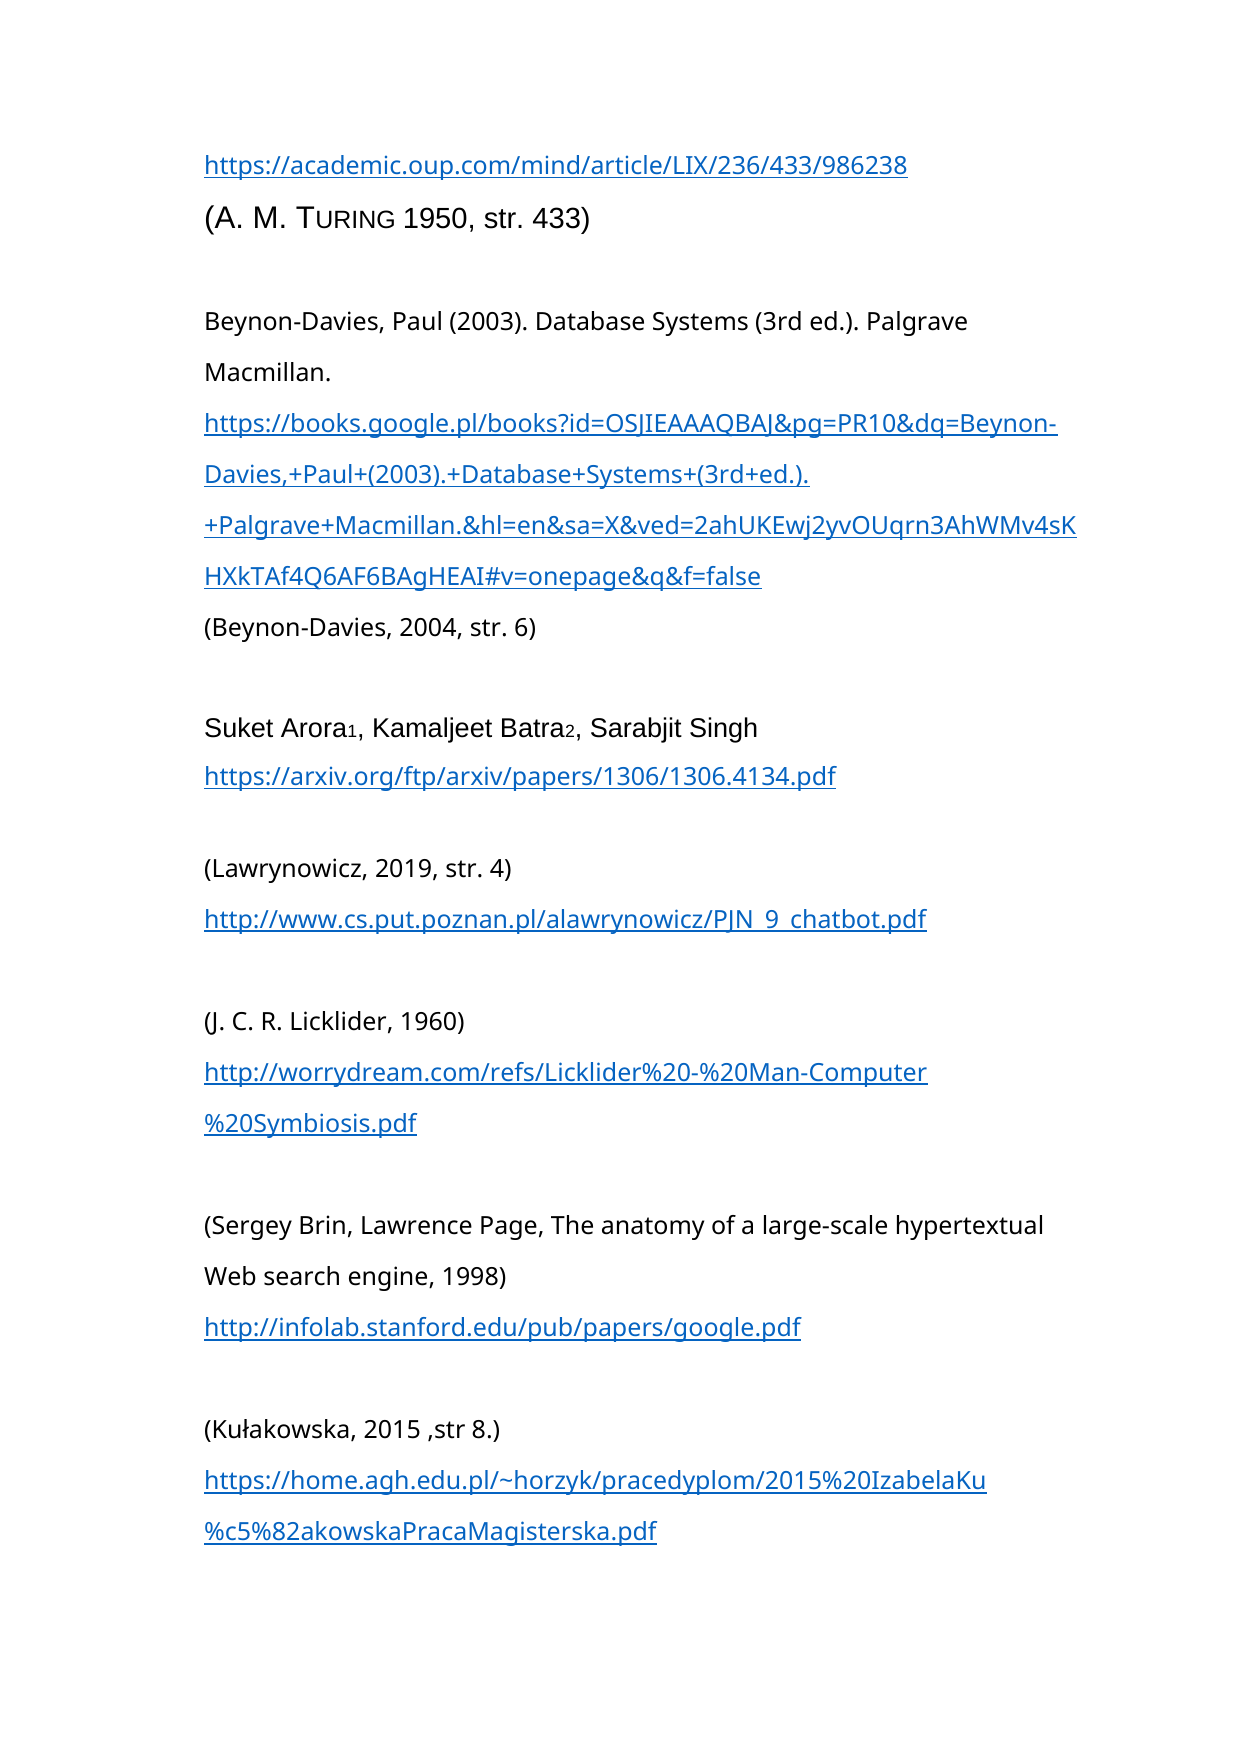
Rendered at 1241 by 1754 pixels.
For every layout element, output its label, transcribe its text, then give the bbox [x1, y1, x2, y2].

text (Beynon-Davies, 2004, str. 6) [204, 610, 1092, 644]
text http://www.cs.put.poznan.pl/alawrynowicz/PJN_9_chatbot.pdf [204, 901, 1092, 936]
text Suket Arora1, Kamaljeet Batra2, Sarabjit Singh [204, 712, 1092, 743]
text https://home.agh.edu.pl/~horzyk/pracedyplom/2015%20IzabelaKu%c5%82akowskaPracaMagisterska.pdf [204, 1463, 1092, 1548]
text http://infolab.stanford.edu/pub/papers/google.pdf [204, 1310, 1092, 1344]
text https://books.google.pl/books?id=OSJIEAAAQBAJ&pg=PR10&dq=Beynon-Davies,+Paul+(2003).+Database+Systems+(3rd+ed.).+Palgrave+Macmillan.&hl=en&sa=X&ved=2ahUKEwj2yvOUqrn3AhWMv4sKHXkTAf4Q6AF6BAgHEAI#v=onepage&q&f=false [204, 406, 1092, 593]
text Beynon-Davies, Paul (2003). Database Systems (3rd ed.). Palgrave Macmillan. [204, 304, 1092, 389]
text (Sergey Brin, Lawrence Page, The anatomy of a large-scale hypertextual Web search engine, 1998) [204, 1208, 1092, 1293]
text (Lawrynowicz, 2019, str. 4) [204, 850, 1092, 884]
text https://arxiv.org/ftp/arxiv/papers/1306/1306.4134.pdf [204, 759, 1092, 836]
text (J. C. R. Licklider, 1960) [204, 1003, 1092, 1038]
text http://worrydream.com/refs/Licklider%20-%20Man-Computer%20Symbiosis.pdf [204, 1054, 1092, 1140]
text (Kułakowska, 2015 ,str 8.) [204, 1412, 1092, 1446]
text (A. M. TURING 1950, str. 433) [204, 199, 1092, 235]
text https://academic.oup.com/mind/article/LIX/236/433/986238 [204, 148, 1092, 182]
